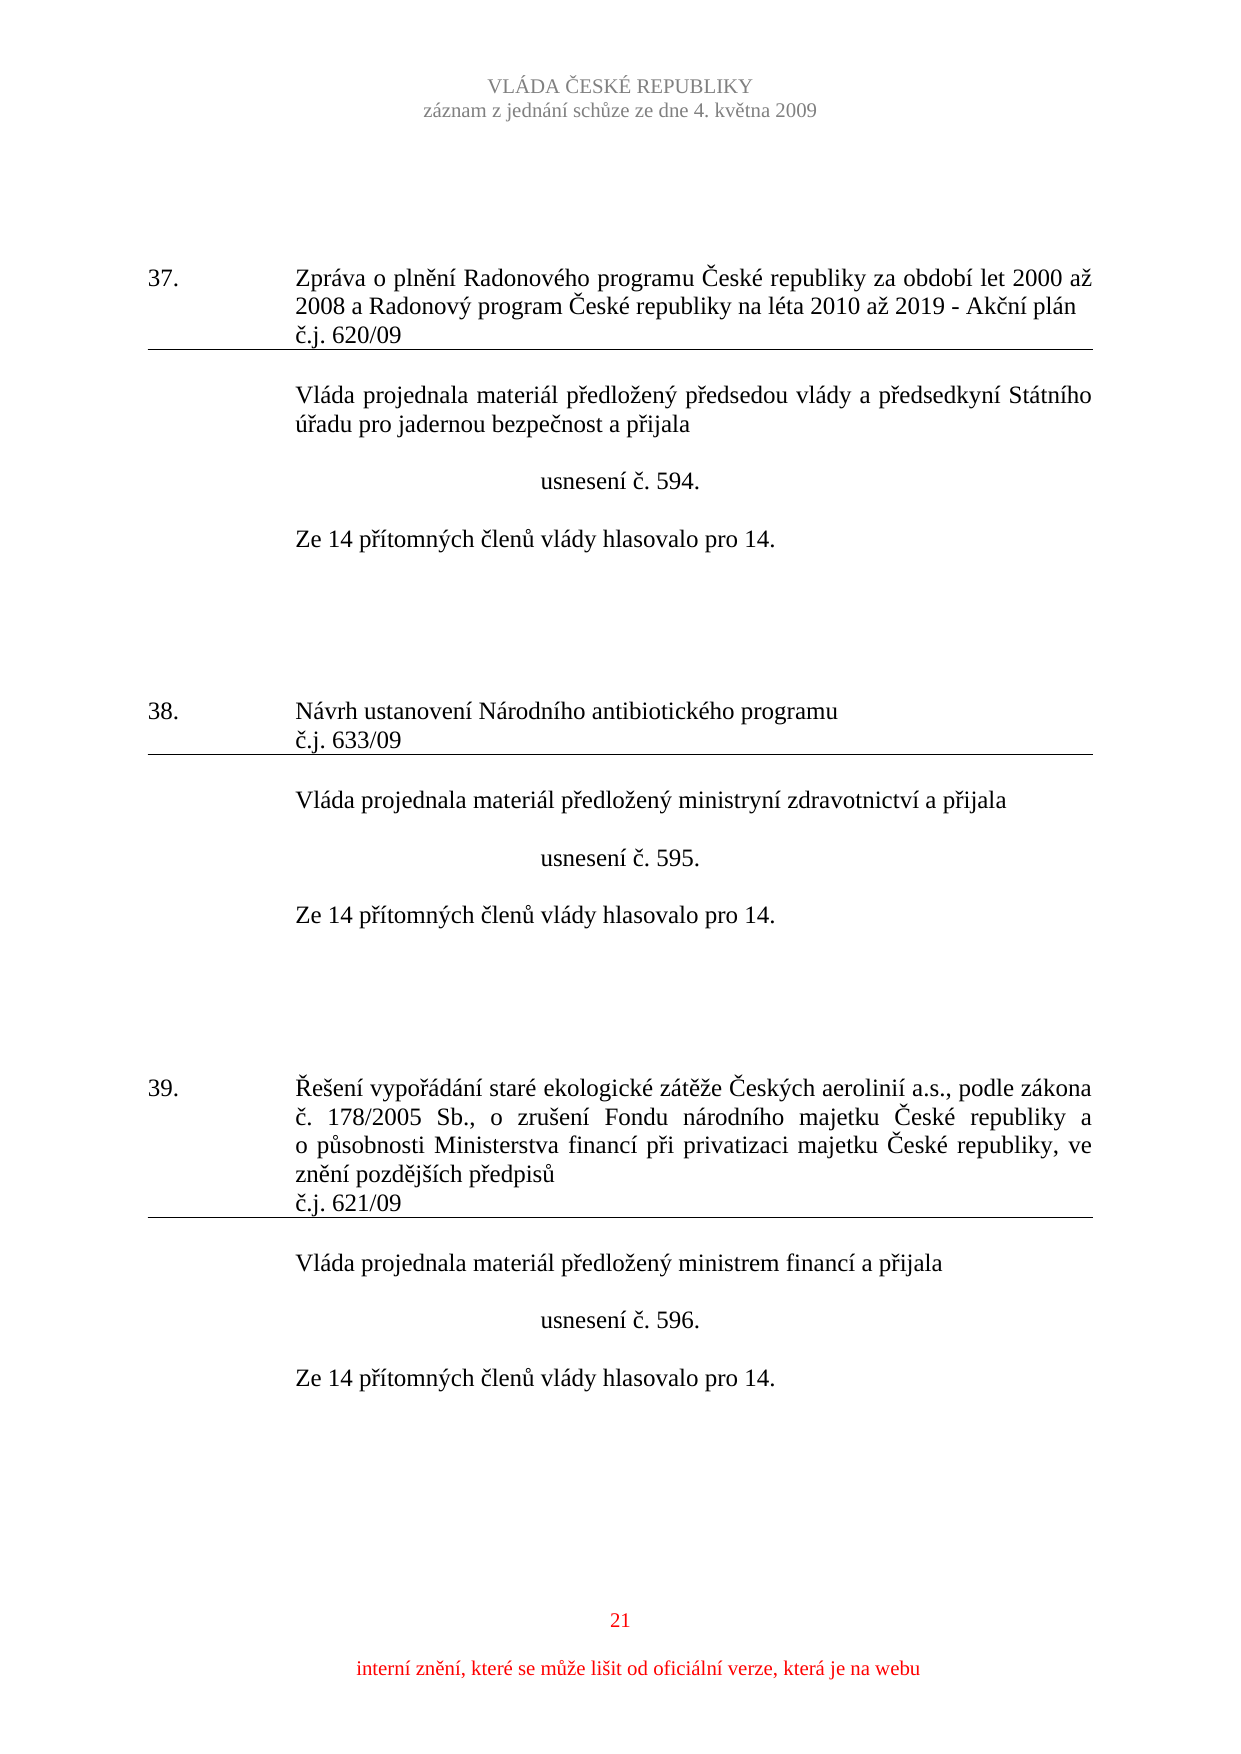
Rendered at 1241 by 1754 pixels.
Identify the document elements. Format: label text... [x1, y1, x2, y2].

text Ze 14 přítomných členů vlády hlasovalo pro 14. [148, 900, 1093, 929]
text č.j. 633/09 [148, 725, 1093, 754]
text 38. Návrh ustanovení Národního antibiotického programu [148, 696, 1093, 725]
text Ze 14 přítomných členů vlády hlasovalo pro 14. [148, 524, 1093, 553]
text Vláda projednala materiál předložený ministryní zdravotnictví a přijala [148, 785, 1093, 814]
text 39. Řešení vypořádání staré ekologické zátěže Českých aerolinií a.s., podle zákona č. 178/2005 Sb., o zrušení Fondu národního majetku České republiky a o působnosti Ministerstva financí při privatizaci majetku České republiky, ve znění pozdějších předpisů [148, 1073, 1093, 1188]
text č.j. 620/09 [148, 320, 1093, 349]
text č.j. 621/09 [148, 1188, 1093, 1217]
text usnesení č. 596. [148, 1305, 1093, 1334]
text 37. Zpráva o plnění Radonového programu České republiky za období let 2000 až 2008 a Radonový program České republiky na léta 2010 až 2019 - Akční plán [148, 263, 1093, 320]
text Ze 14 přítomných členů vlády hlasovalo pro 14. [148, 1363, 1093, 1392]
text usnesení č. 594. [148, 466, 1093, 495]
text Vláda projednala materiál předložený ministrem financí a přijala [148, 1248, 1093, 1277]
text Vláda projednala materiál předložený předsedou vlády a předsedkyní Státního úřadu pro jadernou bezpečnost a přijala [148, 380, 1093, 438]
text usnesení č. 595. [148, 843, 1093, 872]
